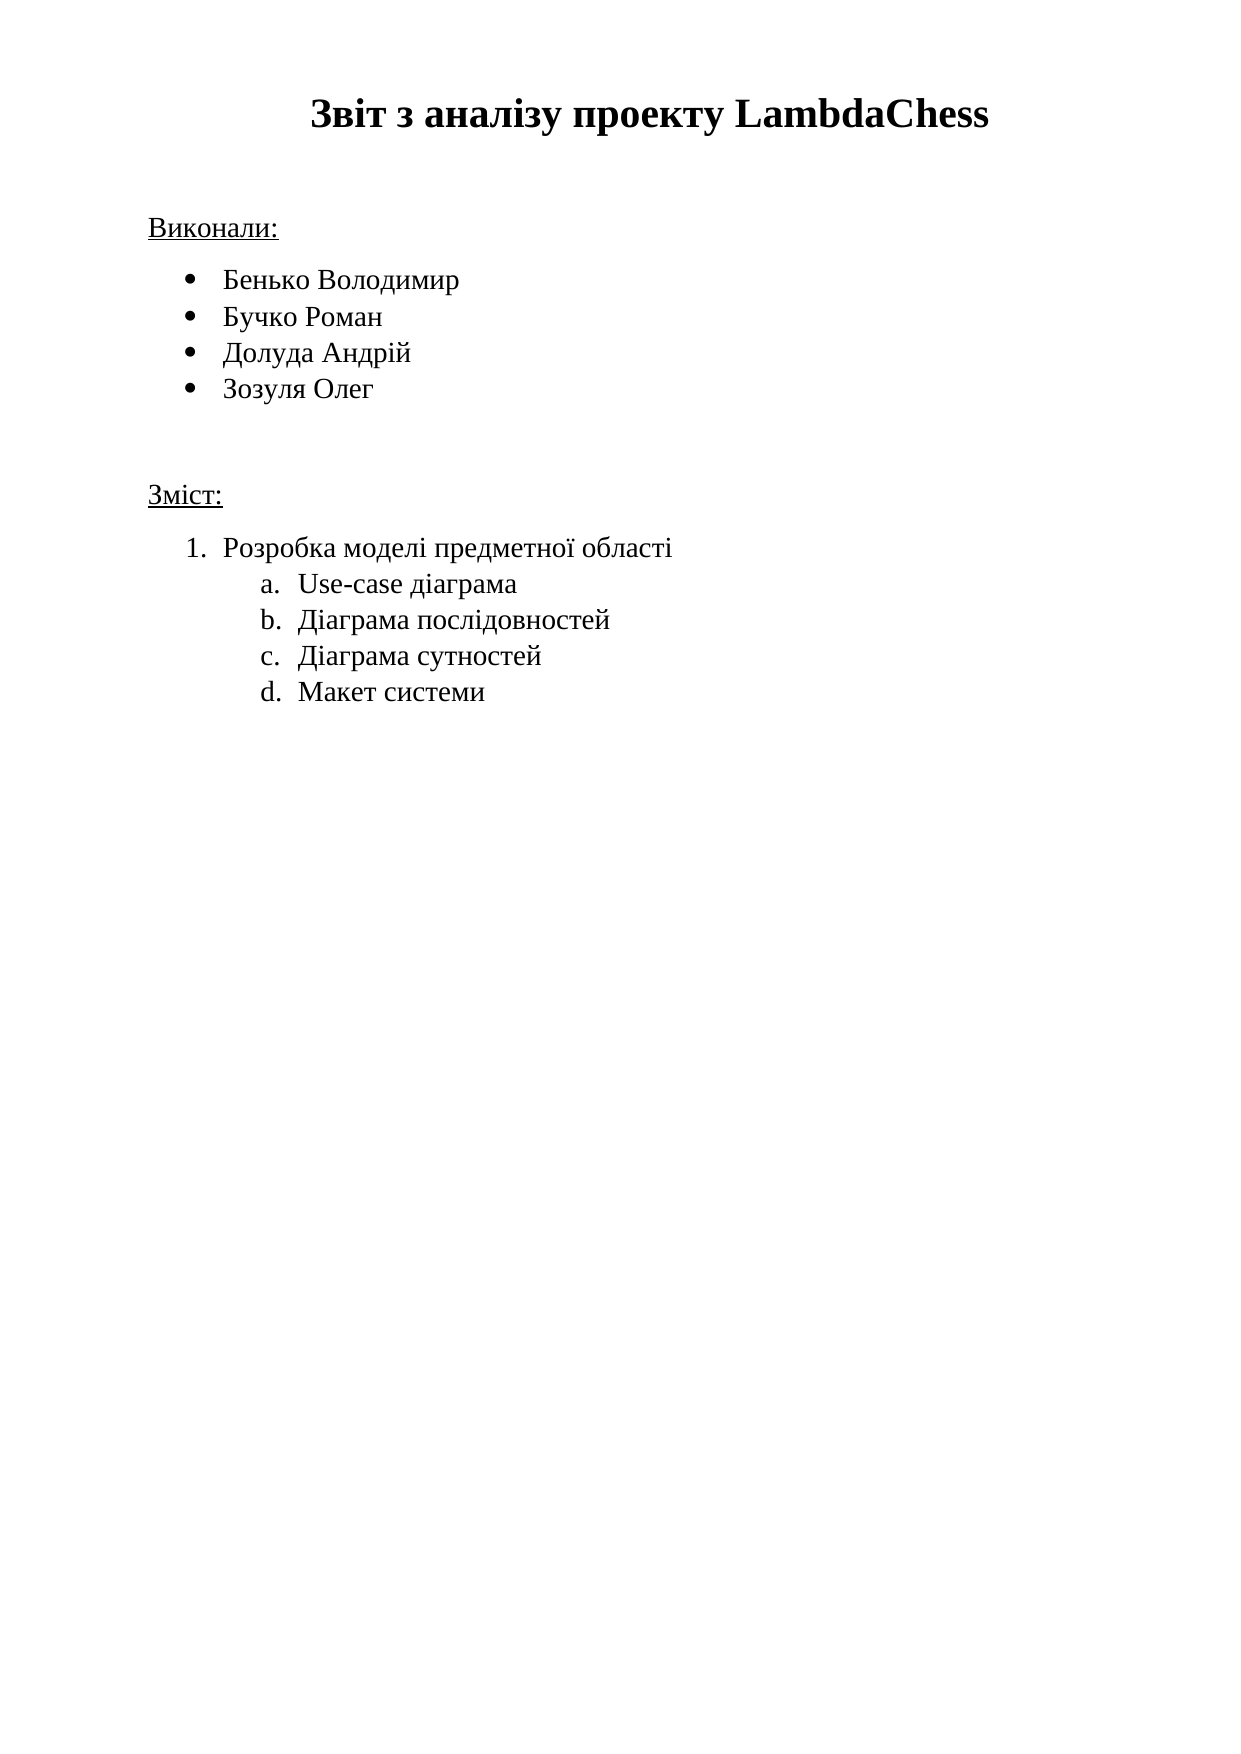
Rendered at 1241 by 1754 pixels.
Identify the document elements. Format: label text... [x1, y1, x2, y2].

list Макет системи [260, 674, 1152, 708]
list Бучко Роман [185, 299, 1152, 332]
list Бенько Володимир [185, 262, 1152, 296]
list Зозуля Олег [185, 371, 1152, 405]
text Зміст: [148, 477, 1152, 511]
list Діаграма сутностей [260, 638, 1152, 672]
list Розробка моделі предметної області [185, 530, 1152, 563]
text Виконали: [148, 210, 1152, 243]
text Звіт з аналізу проекту LambdaChess [148, 88, 1152, 136]
list Долуда Андрій [185, 335, 1152, 369]
list Діаграма послідовностей [260, 602, 1152, 636]
list Use-case діаграма [260, 566, 1152, 599]
